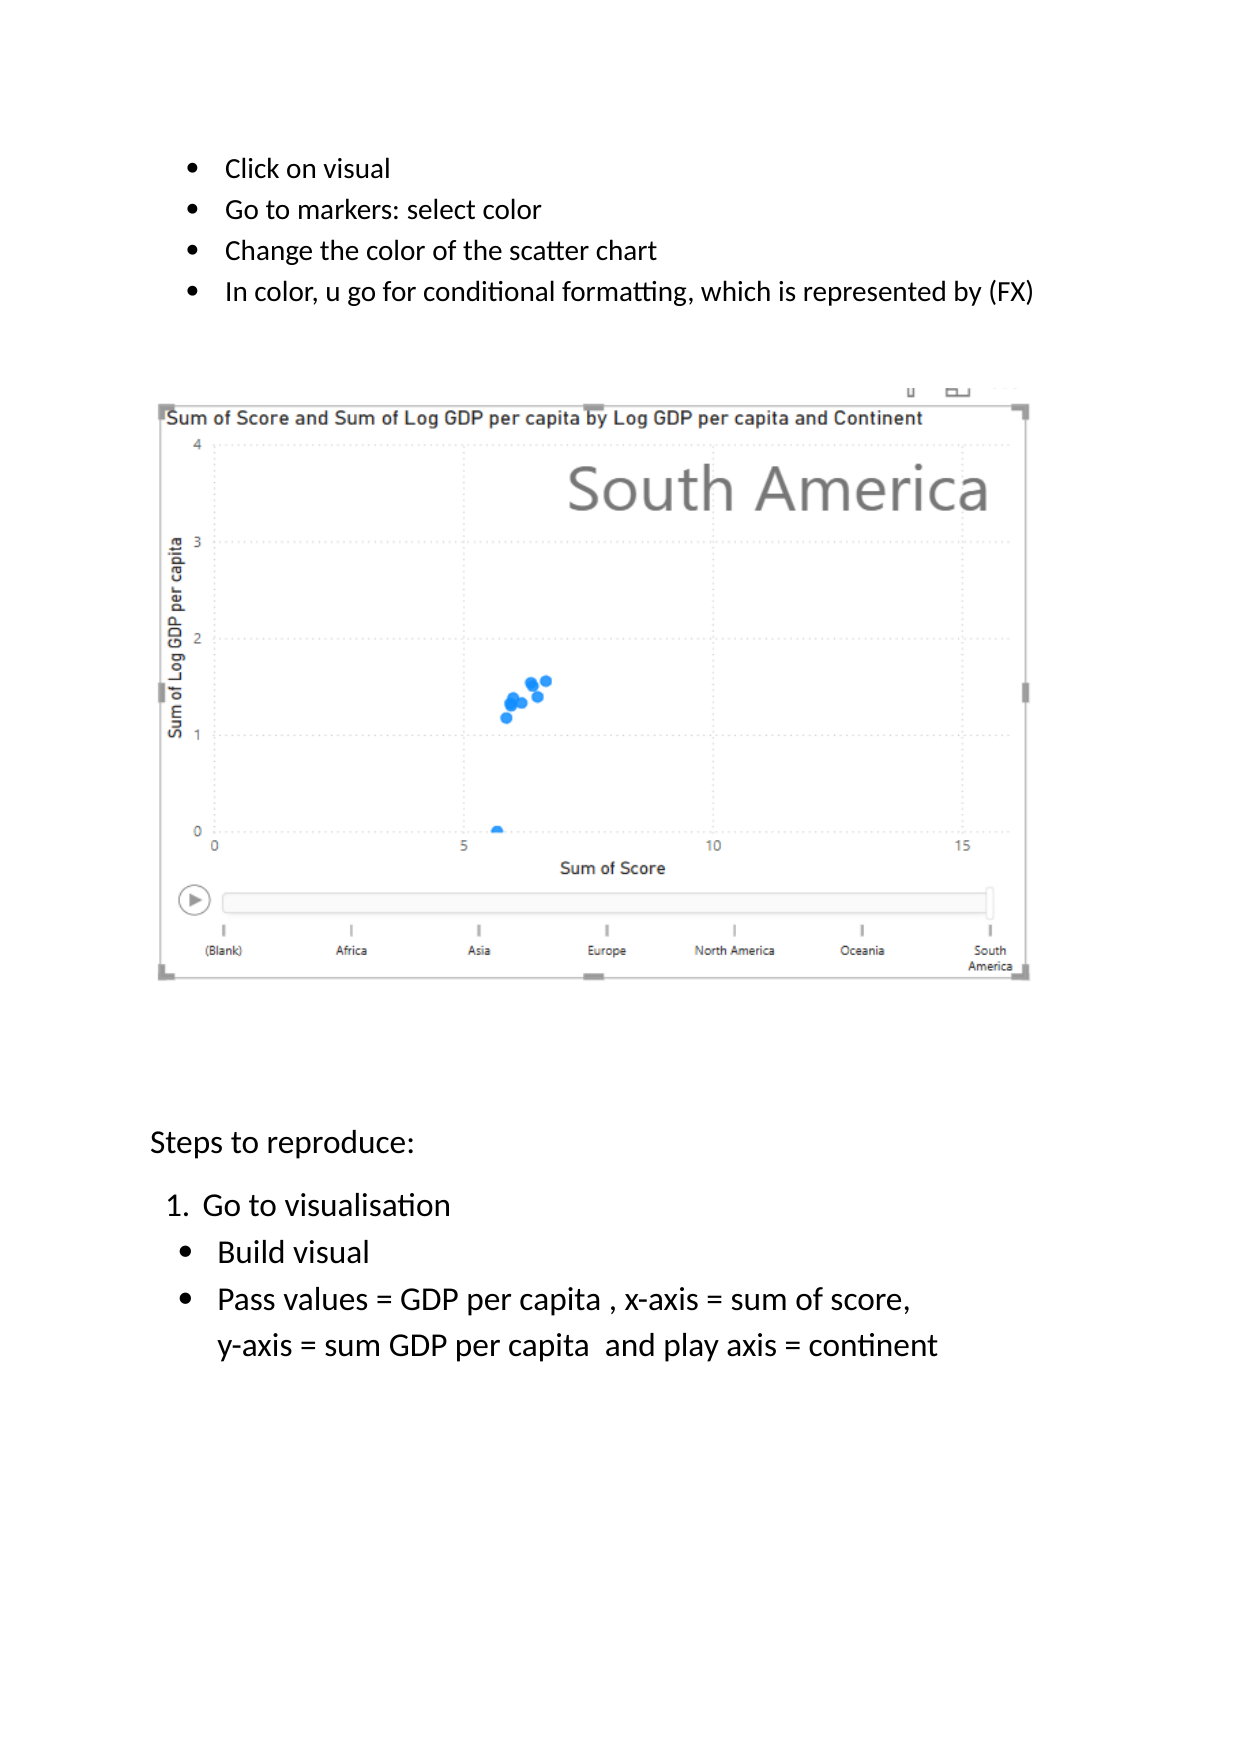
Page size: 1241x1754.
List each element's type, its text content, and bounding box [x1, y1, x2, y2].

list Go to markers: select color [187, 191, 1090, 227]
list In color, u go for conditional formatting, which is represented by (FX) [187, 273, 1090, 308]
list Change the color of the scatter chart [187, 232, 1090, 267]
text Steps to reproduce: [150, 1121, 1090, 1161]
list y-axis = sum GDP per capita and play axis = continent [217, 1324, 1090, 1365]
list Click on visual [187, 150, 1090, 186]
list Build visual [179, 1231, 1090, 1272]
list Go to visualisation [165, 1184, 1090, 1225]
list Pass values = GDP per capita , x-axis = sum of score, [179, 1278, 1090, 1318]
picture [150, 388, 1033, 985]
